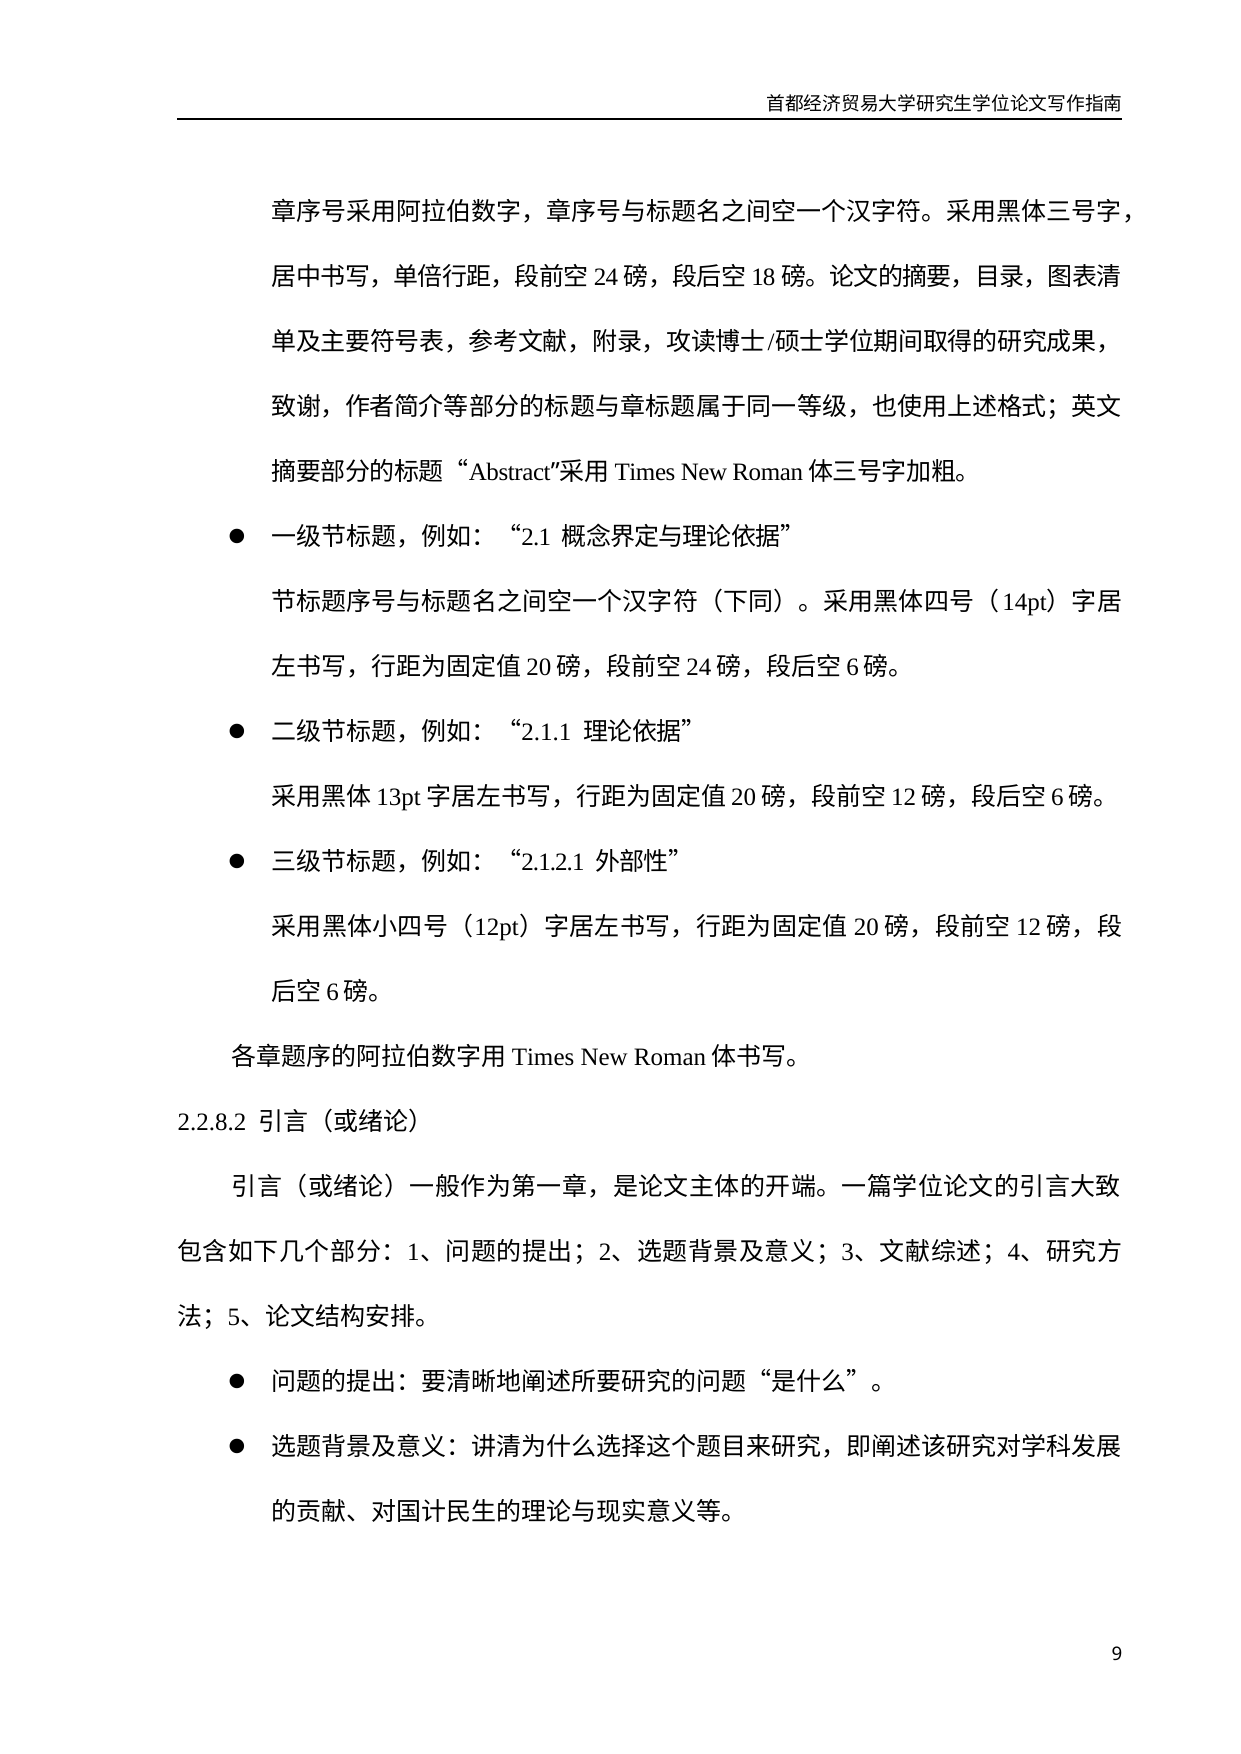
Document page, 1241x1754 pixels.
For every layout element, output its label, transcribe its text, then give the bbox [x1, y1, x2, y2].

text 章序号采用阿拉伯数字，章序号与标题名之间空一个汉字符。采用黑体三号字，居中书写，单倍行距，段前空 24 磅，段后空 18 磅。论文的摘要，目录，图表清单及主要符号表，参考文献，附录，攻读博士/硕士学位期间取得的研究成果，致谢，作者简介等部分的标题与章标题属于同一等级，也使用上述格式；英文摘要部分的标题“Abstract”采用 Times New Roman体三号字加粗。 [271, 177, 1122, 502]
text 节标题序号与标题名之间空一个汉字符（下同）。采用黑体四号（14pt）字居左书写，行距为固定值20磅，段前空24磅，段后空6磅。 [271, 567, 1122, 697]
list 一级节标题，例如：“2.1 概念界定与理论依据” [227, 502, 1122, 567]
text 采用黑体13pt字居左书写，行距为固定值20磅，段前空12磅，段后空6磅。 [271, 762, 1122, 827]
list 问题的提出：要清晰地阐述所要研究的问题“是什么”。 [227, 1347, 1122, 1412]
list 三级节标题，例如：“2.1.2.1 外部性” [227, 827, 1122, 892]
text 采用黑体小四号（12pt）字居左书写，行距为固定值20磅，段前空12磅，段后空6磅。 [271, 892, 1122, 1022]
text 各章题序的阿拉伯数字用Times New Roman体书写。 [177, 1022, 1122, 1087]
list 二级节标题，例如：“2.1.1 理论依据” [227, 697, 1122, 762]
list 选题背景及意义：讲清为什么选择这个题目来研究，即阐述该研究对学科发展的贡献、对国计民生的理论与现实意义等。 [227, 1412, 1122, 1542]
text 2.2.8.2 引言（或绪论） [177, 1087, 1122, 1152]
text 引言（或绪论）一般作为第一章，是论文主体的开端。一篇学位论文的引言大致包含如下几个部分：1、问题的提出；2、选题背景及意义；3、文献综述；4、研究方法；5、论文结构安排。 [177, 1152, 1122, 1347]
